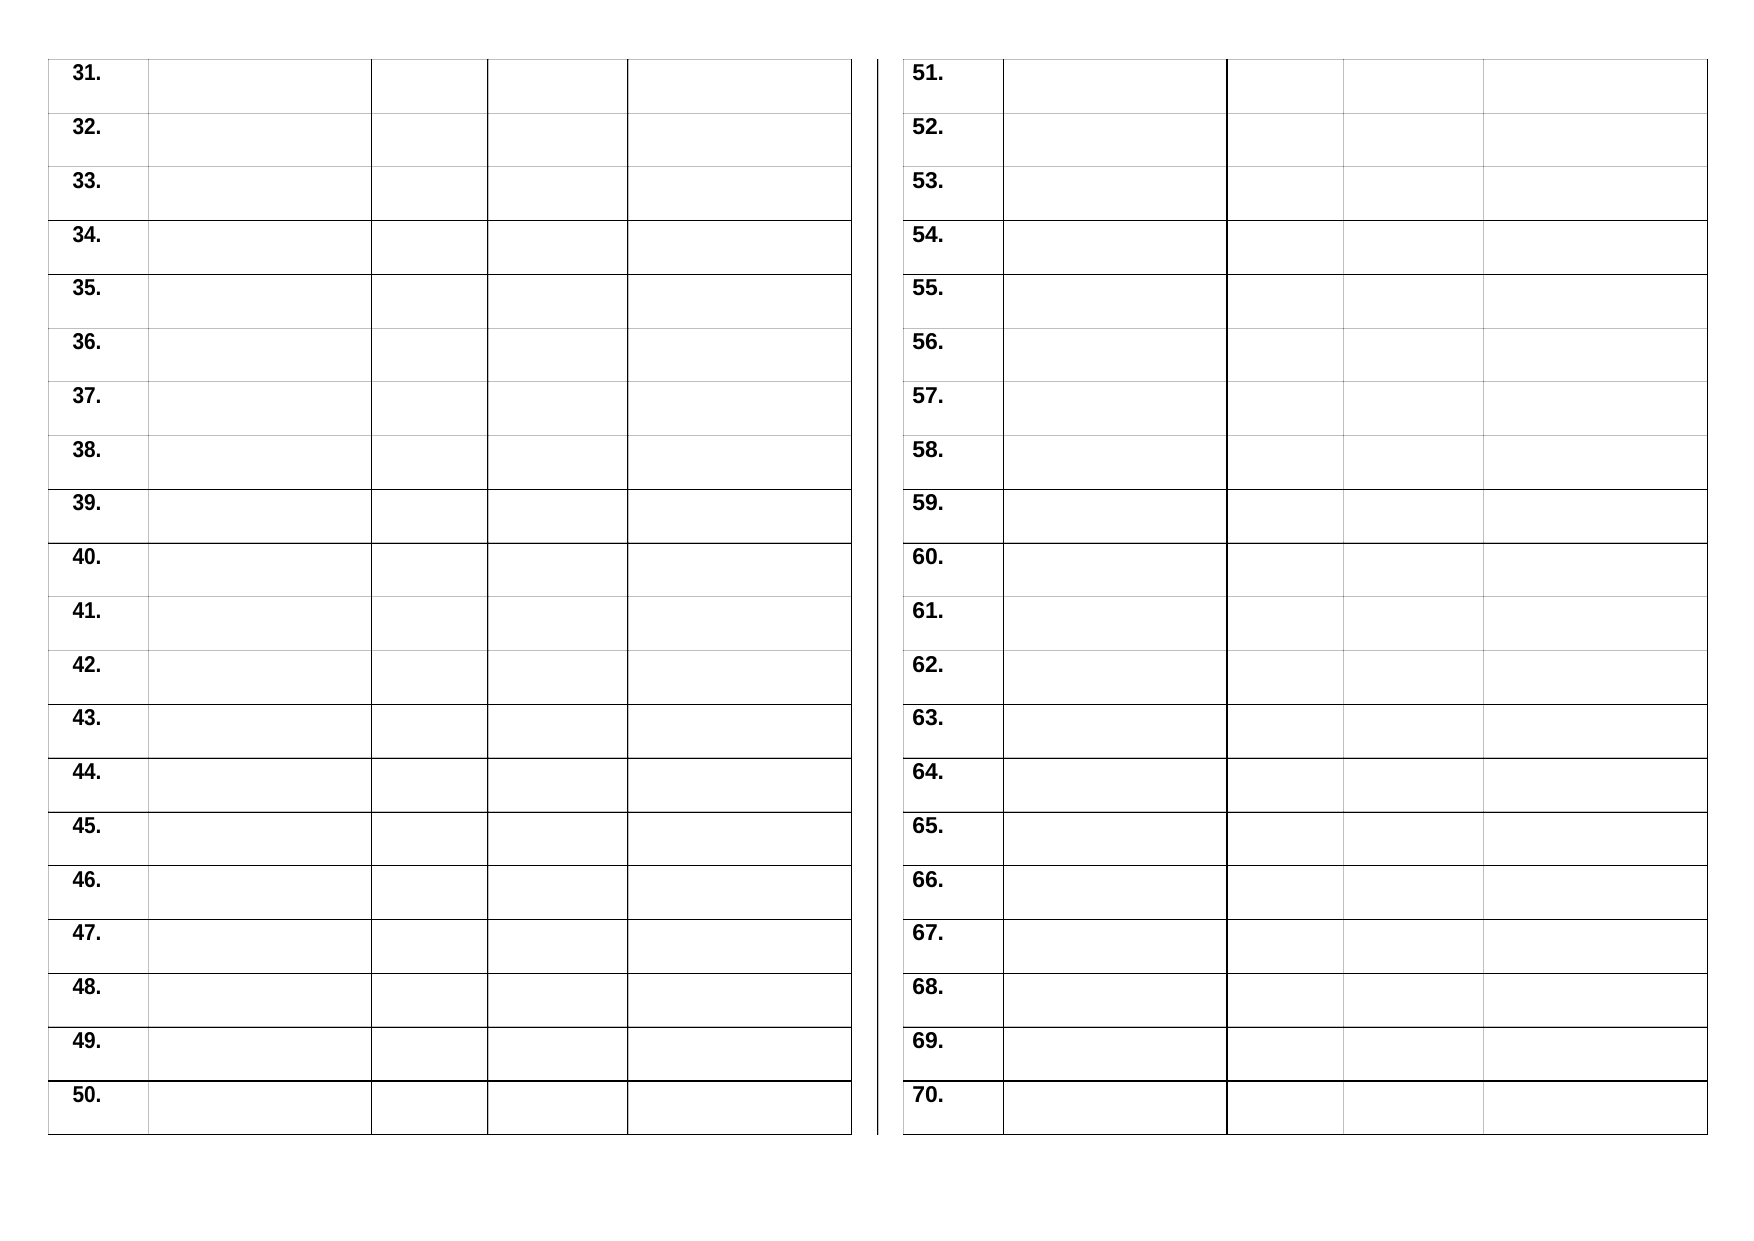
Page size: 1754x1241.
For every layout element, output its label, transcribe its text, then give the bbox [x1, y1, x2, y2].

table_cell 64. [502, 731, 944, 784]
table_cell 41. [58, 569, 502, 623]
table_cell 53. [502, 139, 944, 193]
table_cell 54. [502, 193, 944, 247]
table_cell 55. [502, 247, 944, 301]
table_header 31. [58, 59, 502, 86]
table_cell 57. [502, 354, 944, 408]
table_cell 33. [58, 139, 502, 193]
table_cell 37. [58, 354, 502, 408]
table_cell 48. [58, 946, 502, 999]
table_cell 47. [58, 892, 502, 946]
table_cell 65. [502, 784, 944, 838]
picture [45, 56, 1709, 1137]
table_cell 56. [502, 301, 944, 354]
table_cell 60. [502, 516, 944, 569]
table_cell 45. [58, 784, 502, 838]
table_cell 63. [502, 677, 944, 731]
table_cell 43. [58, 677, 502, 731]
table_cell 38. [58, 408, 502, 462]
table_cell 69. [502, 999, 944, 1053]
table_cell 59. [502, 462, 944, 516]
table_cell 61. [502, 569, 944, 623]
table_cell 32. [58, 86, 502, 139]
table_cell 58. [502, 408, 944, 462]
table_cell 62. [502, 623, 944, 677]
table_cell 68. [502, 946, 944, 999]
table_cell 70. [502, 1053, 944, 1107]
table_cell 49. [58, 999, 502, 1053]
table_cell 42. [58, 623, 502, 677]
table_cell 50. [58, 1053, 502, 1107]
table_cell 66. [502, 838, 944, 892]
table_cell 39. [58, 462, 502, 516]
table_cell 35. [58, 247, 502, 301]
table_header 51. [502, 59, 944, 86]
table_cell 36. [58, 301, 502, 354]
table_cell 46. [58, 838, 502, 892]
table_cell 40. [58, 516, 502, 569]
table_cell 44. [58, 731, 502, 784]
table_cell 34. [58, 193, 502, 247]
table_cell 67. [502, 892, 944, 946]
table_cell 52. [502, 86, 944, 139]
